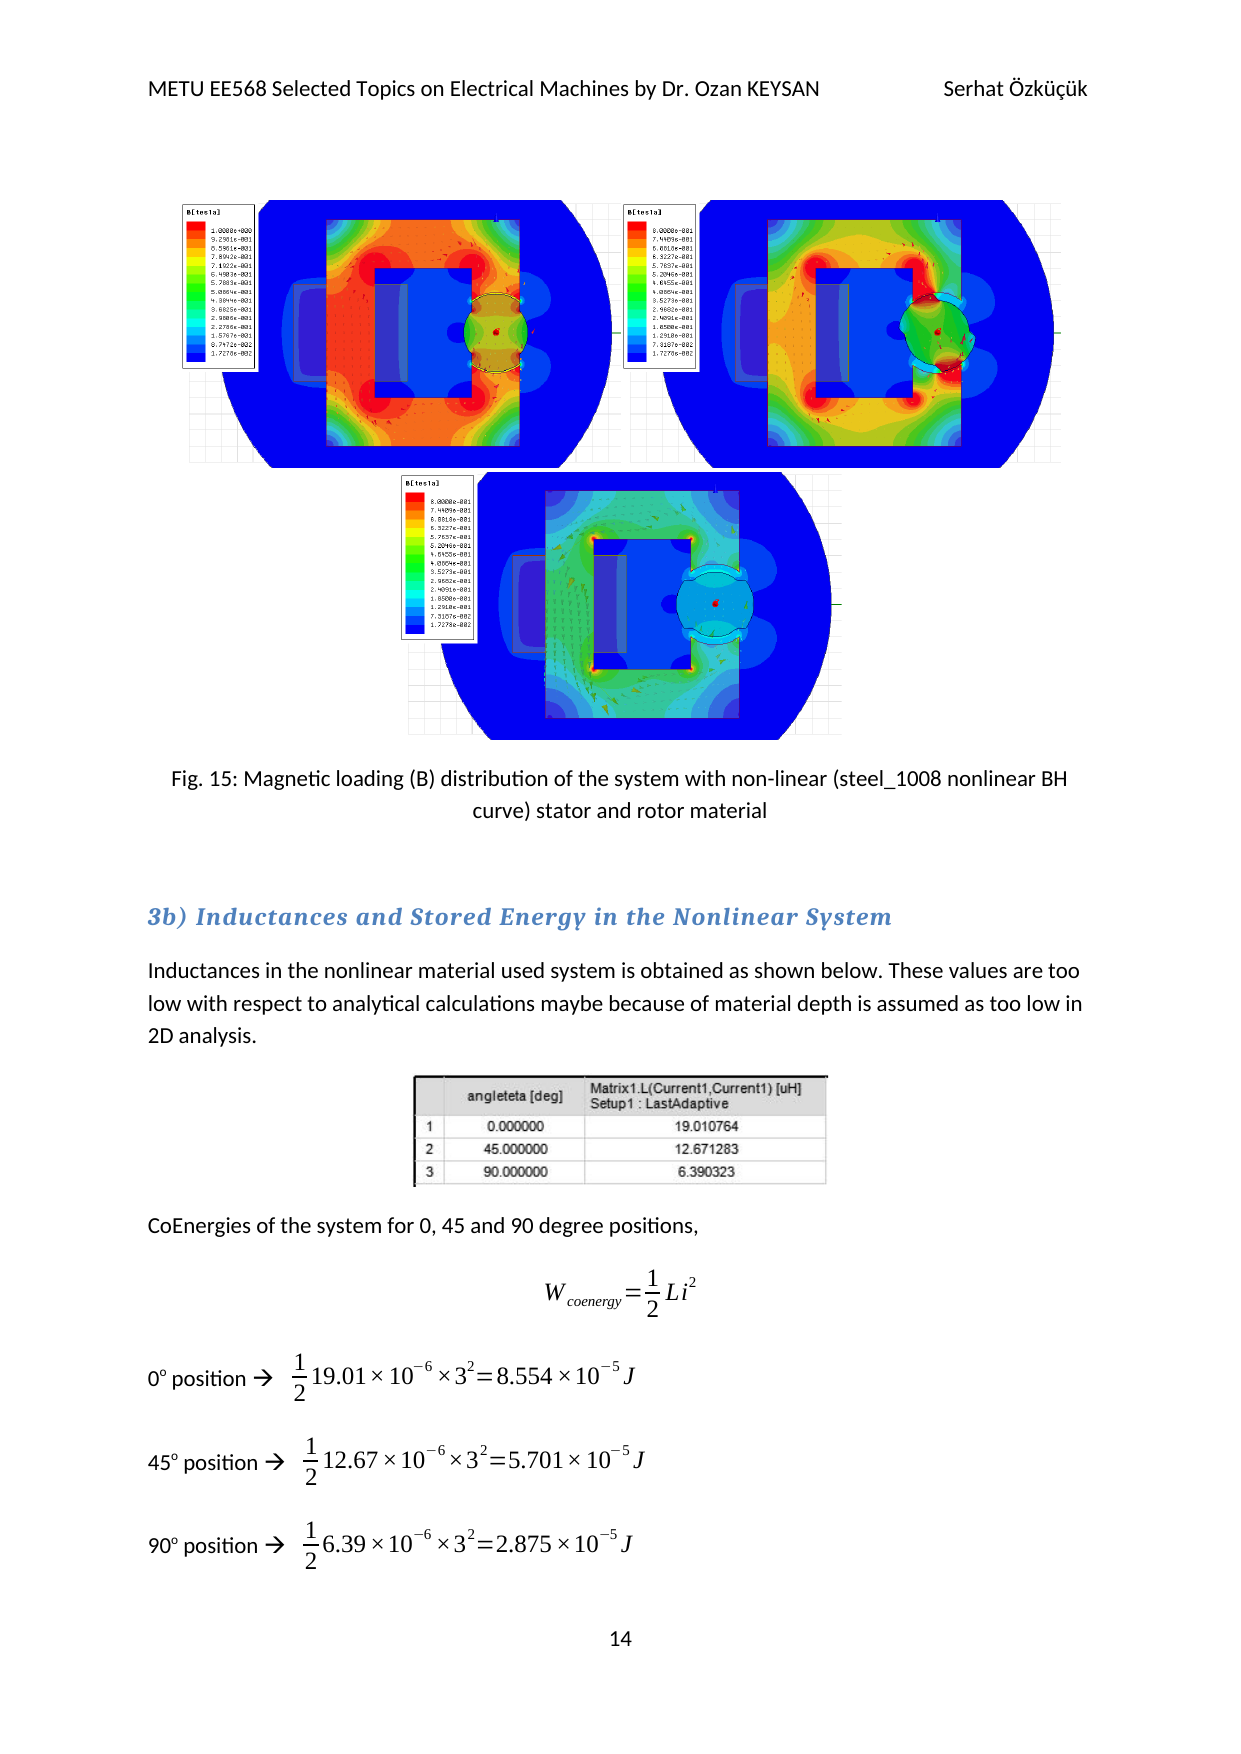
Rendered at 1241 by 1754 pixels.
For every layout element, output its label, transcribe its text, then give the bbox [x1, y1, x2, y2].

subtitle 3b) Inductances and Stored Energy in the Nonlinear System [148, 903, 1093, 931]
picture [412, 1073, 829, 1187]
text Fig. 15: Magnetic loading (B) distribution of the system with non-linear (steel_1008 nonlinear BH curve) stator and rotor material [148, 764, 1093, 824]
text CoEnergies of the system for 0, 45 and 90 degree positions, [148, 1211, 1093, 1239]
text 45o position [148, 1432, 1093, 1491]
picture [398, 472, 842, 740]
text Inductances in the nonlinear material used system is obtained as shown below. These values are too low with respect to analytical calculations maybe because of material depth is assumed as too low in 2D analysis. [148, 956, 1093, 1049]
text 90o position [148, 1516, 1093, 1575]
picture [179, 200, 1061, 468]
text 0o position [148, 1348, 1093, 1407]
